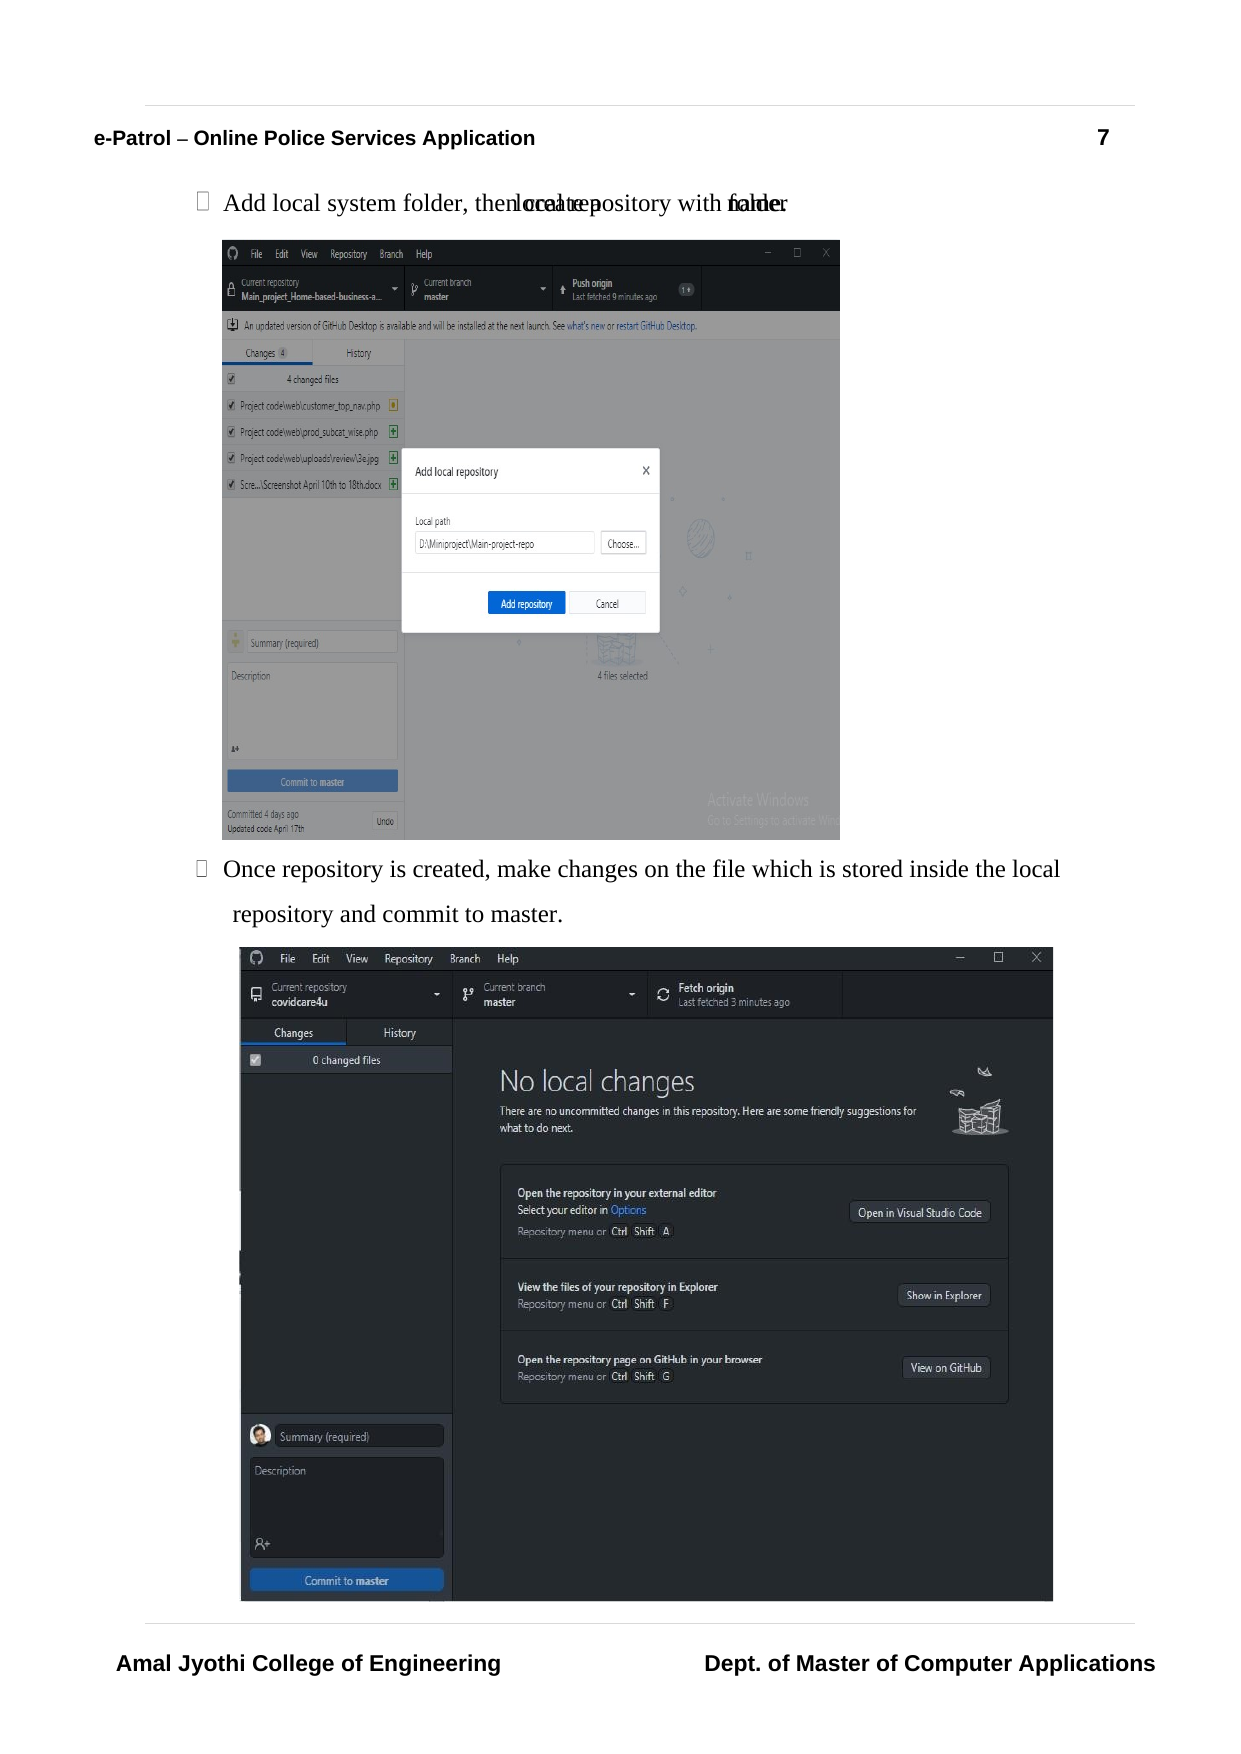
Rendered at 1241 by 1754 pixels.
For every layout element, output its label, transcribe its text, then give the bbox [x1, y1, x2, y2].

text repository and commit to master. [232, 899, 1132, 928]
picture [239, 947, 1054, 1602]
picture [222, 239, 840, 840]
picture [194, 853, 224, 882]
picture [194, 184, 229, 217]
